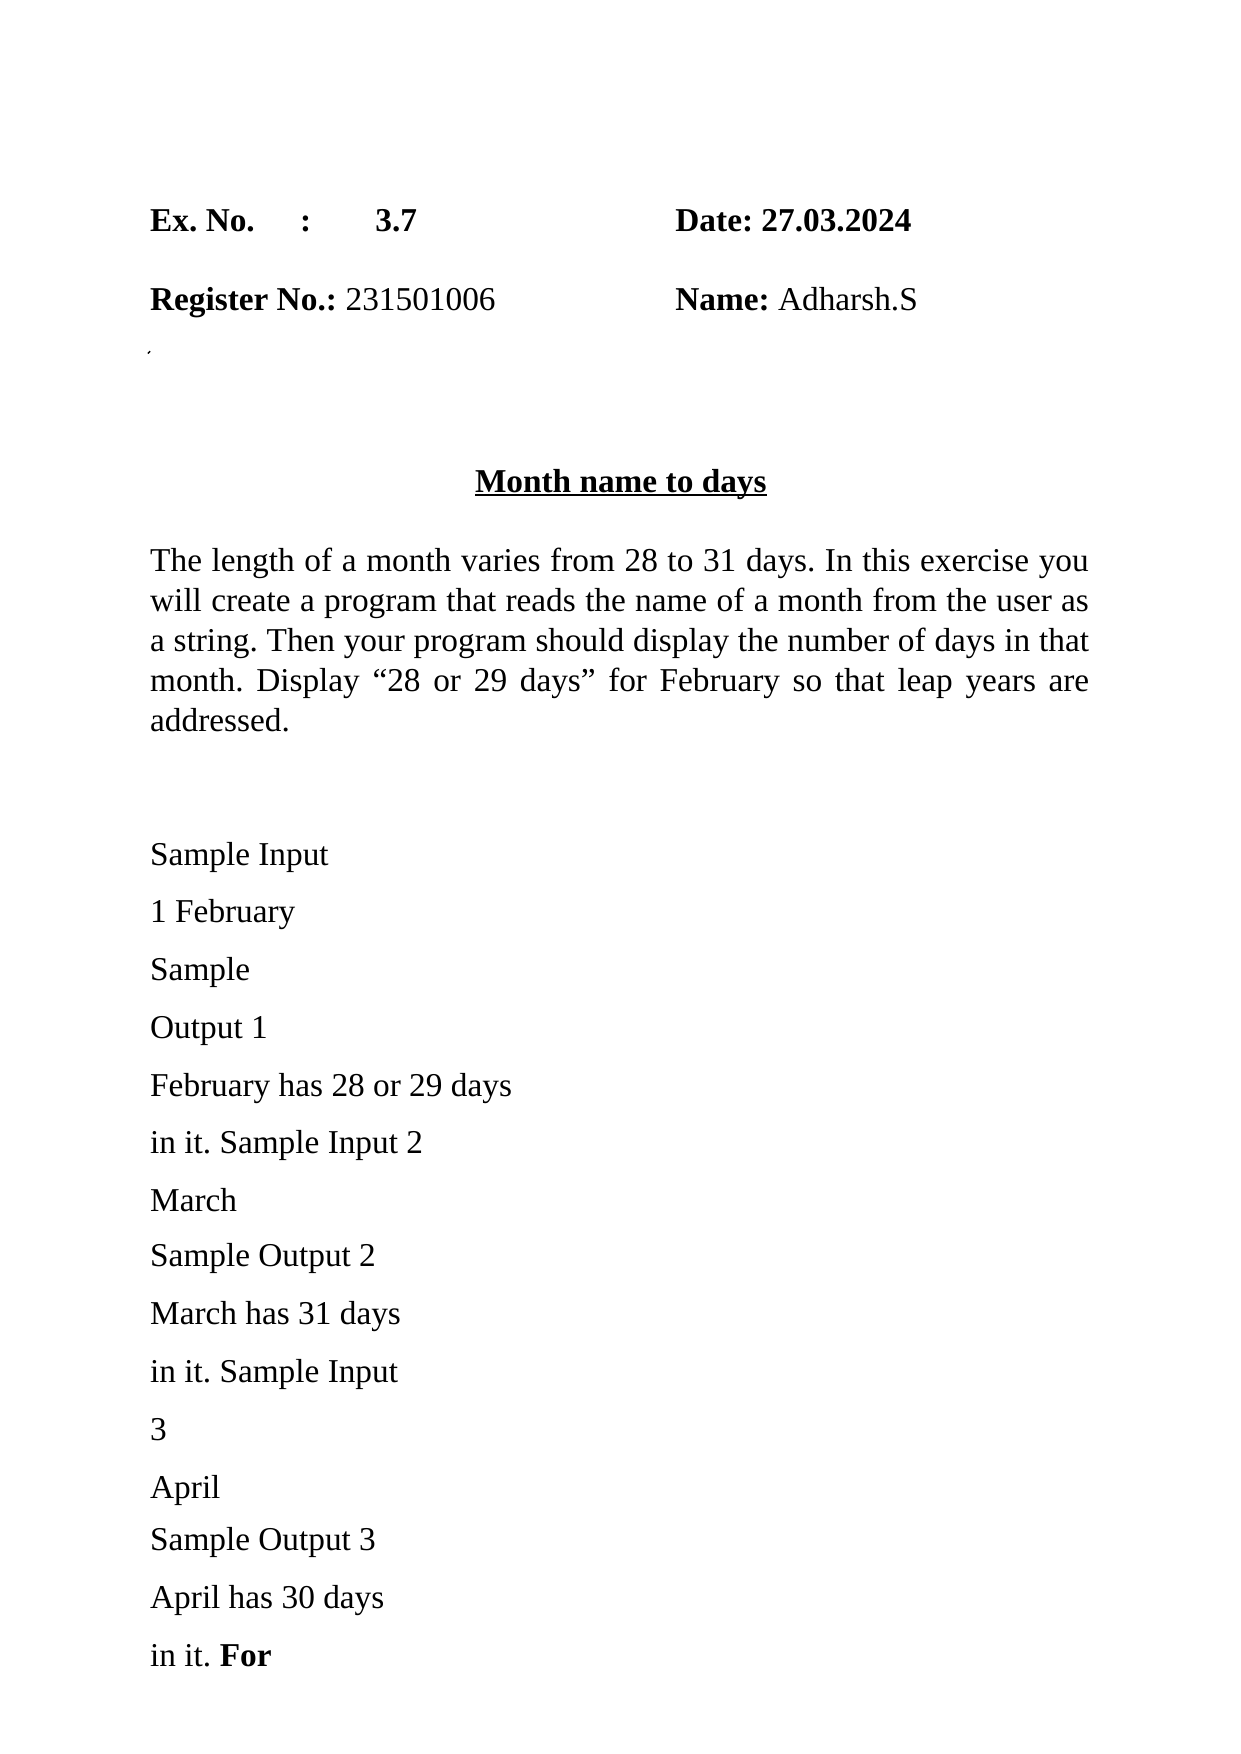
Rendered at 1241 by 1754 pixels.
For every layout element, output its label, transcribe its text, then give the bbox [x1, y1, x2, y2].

text April [150, 1467, 1136, 1505]
text March [150, 1181, 1136, 1219]
text February has 28 or 29 days in it. Sample Input 2 [150, 1065, 545, 1161]
text Register No.: 231501006 Name: Adharsh.S [150, 279, 1136, 318]
text Ex. No. : 3.7 Date: 27.03.2024 [150, 200, 1136, 238]
subtitle Month name to days [129, 461, 1112, 499]
text Sample Output 2 March has 31 days in it. Sample Input 3 [150, 1235, 418, 1447]
text Sample Input 1 February Sample Output 1 [150, 834, 341, 1046]
text The length of a month varies from 28 to 31 days. In this exercise you will create a program that reads the name of a month from the user as a string. Then your program should display the number of days in that month. Display “28 or 29 days” for February so that leap years are addressed. [150, 540, 1091, 739]
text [150, 1519, 403, 1673]
